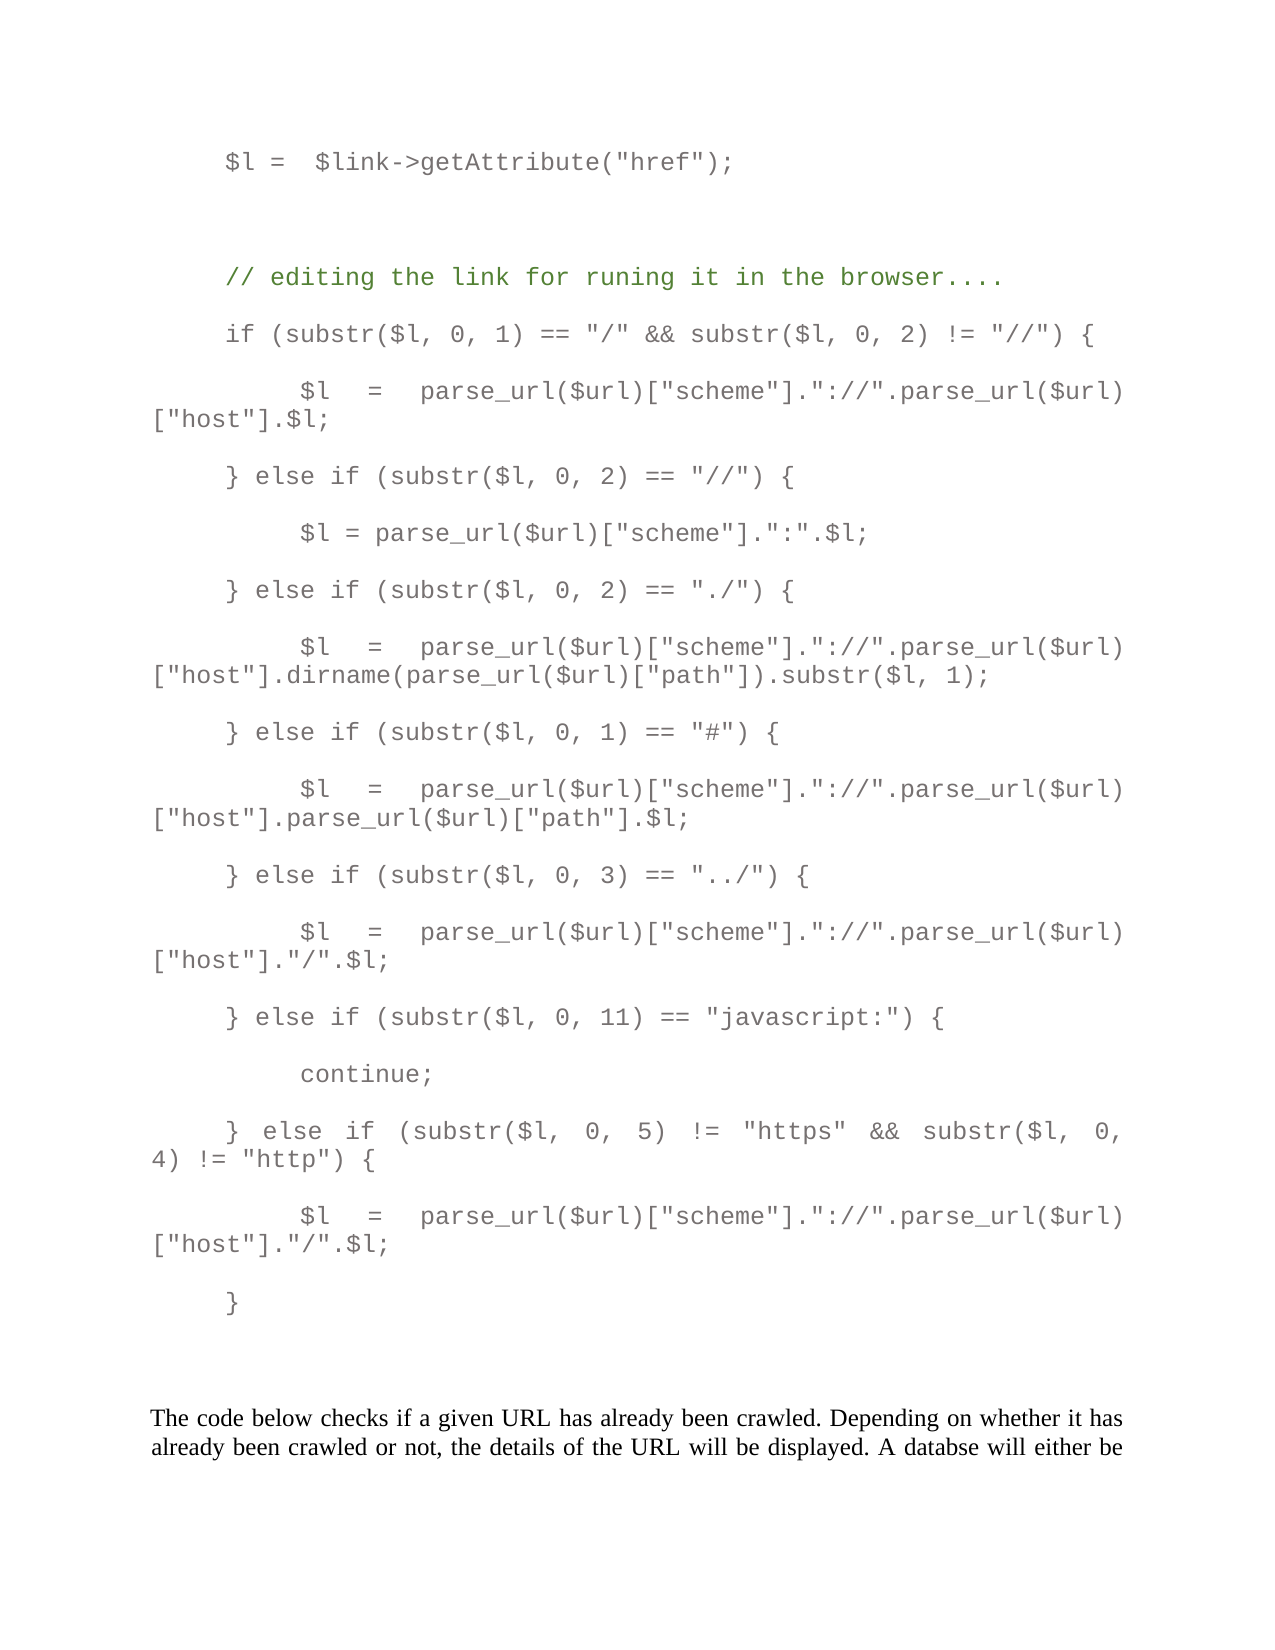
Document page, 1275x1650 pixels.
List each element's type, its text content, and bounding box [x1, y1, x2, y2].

text $l = parse_url($url)["scheme"]."://".parse_url($url)["host"].$l; [150, 378, 1125, 435]
text } else if (substr($l, 0, 2) == "//") { [150, 464, 1125, 492]
text $l = $link->getAttribute("href"); [150, 150, 1125, 178]
text } else if (substr($l, 0, 2) == "./") { [150, 578, 1125, 606]
text } else if (substr($l, 0, 1) == "#") { [150, 720, 1125, 748]
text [150, 1403, 1125, 1461]
text } [150, 1289, 1125, 1317]
text continue; [150, 1061, 1125, 1090]
text } else if (substr($l, 0, 5) != "https" && substr($l, 0, 4) != "http") { [150, 1118, 1125, 1175]
text $l = parse_url($url)["scheme"]."://".parse_url($url)["host"].parse_url($url)["path"].$l; [150, 777, 1125, 833]
text $l = parse_url($url)["scheme"].":".$l; [150, 521, 1125, 549]
text $l = parse_url($url)["scheme"]."://".parse_url($url)["host"].dirname(parse_url($url)["path"]).substr($l, 1); [150, 634, 1125, 691]
text } else if (substr($l, 0, 11) == "javascript:") { [150, 1004, 1125, 1033]
text if (substr($l, 0, 1) == "/" && substr($l, 0, 2) != "//") { [150, 321, 1125, 350]
text } else if (substr($l, 0, 3) == "../") { [150, 862, 1125, 891]
text // editing the link for runing it in the browser.... [150, 264, 1125, 293]
text $l = parse_url($url)["scheme"]."://".parse_url($url)["host"]."/".$l; [150, 1204, 1125, 1260]
text $l = parse_url($url)["scheme"]."://".parse_url($url)["host"]."/".$l; [150, 919, 1125, 976]
